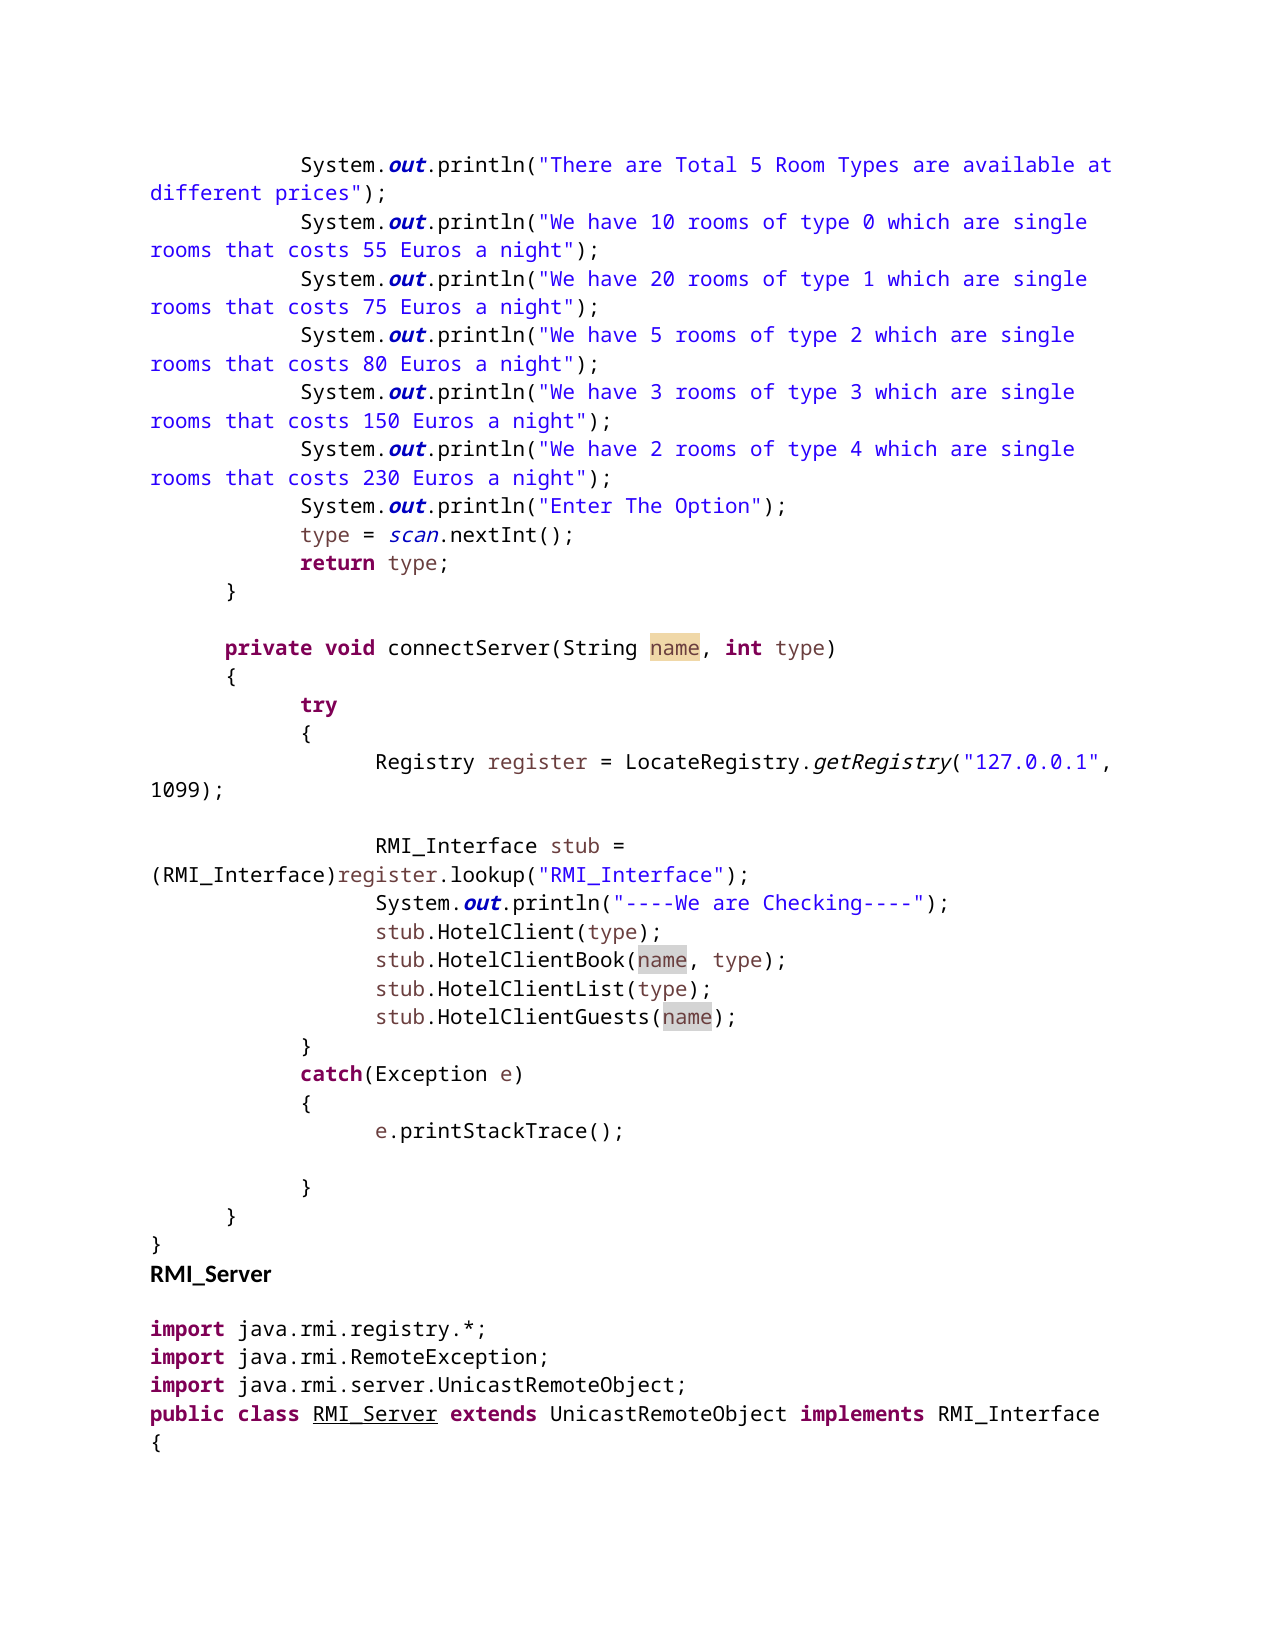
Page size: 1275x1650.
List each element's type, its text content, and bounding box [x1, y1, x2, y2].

text System.out.println("----We are Checking----"); [150, 888, 1125, 917]
text { [150, 718, 1125, 747]
text } [150, 1172, 1125, 1201]
text catch(Exception e) [150, 1059, 1125, 1088]
text stub.HotelClientGuests(name); [150, 1002, 663, 1031]
text RMI_Interface stub = (RMI_Interface)register.lookup("RMI_Interface"); [150, 832, 1125, 888]
text private void connectServer(String name, int type) [700, 633, 1125, 661]
text public class RMI_Server extends UnicastRemoteObject implements RMI_Interface [150, 1399, 1125, 1427]
text Registry register = LocateRegistry.getRegistry("127.0.0.1", 1099); [150, 747, 1125, 804]
text System.out.println("Enter The Option"); [150, 491, 1125, 520]
text } [150, 1229, 1125, 1258]
text System.out.println("We have 5 rooms of type 2 which are single rooms that costs 80 Euros a night"); [150, 321, 1125, 377]
text } [150, 577, 1125, 605]
text System.out.println("We have 3 rooms of type 3 which are single rooms that costs 150 Euros a night"); [150, 377, 1125, 434]
text } [150, 1201, 1125, 1229]
text { [150, 1427, 1125, 1456]
text } [150, 1031, 1125, 1059]
text try [150, 690, 1125, 718]
text stub.HotelClient(type); [150, 917, 1125, 945]
text { [150, 1088, 1125, 1116]
text return type; [150, 548, 1125, 577]
text System.out.println("We have 20 rooms of type 1 which are single rooms that costs 75 Euros a night"); [150, 264, 1125, 321]
text import java.rmi.registry.*; [150, 1314, 1125, 1342]
text System.out.println("There are Total 5 Room Types are available at different prices"); [150, 150, 1125, 207]
text System.out.println("We have 10 rooms of type 0 which are single rooms that costs 55 Euros a night"); [150, 207, 1125, 264]
text { [150, 661, 1125, 690]
text private void connectServer(String name, int type) [150, 633, 650, 661]
text import java.rmi.server.UnicastRemoteObject; [150, 1371, 1125, 1399]
text stub.HotelClientList(type); [150, 974, 1125, 1002]
text e.printStackTrace(); [150, 1116, 1125, 1144]
text stub.HotelClientBook(name, type); [687, 945, 1125, 974]
text System.out.println("We have 2 rooms of type 4 which are single rooms that costs 230 Euros a night"); [150, 434, 1125, 491]
text stub.HotelClientGuests(name); [712, 1002, 1125, 1031]
text import java.rmi.RemoteException; [150, 1342, 1125, 1371]
text stub.HotelClientBook(name, type); [150, 945, 638, 974]
text type = scan.nextInt(); [150, 520, 1125, 548]
text RMI_Server [150, 1258, 1125, 1288]
